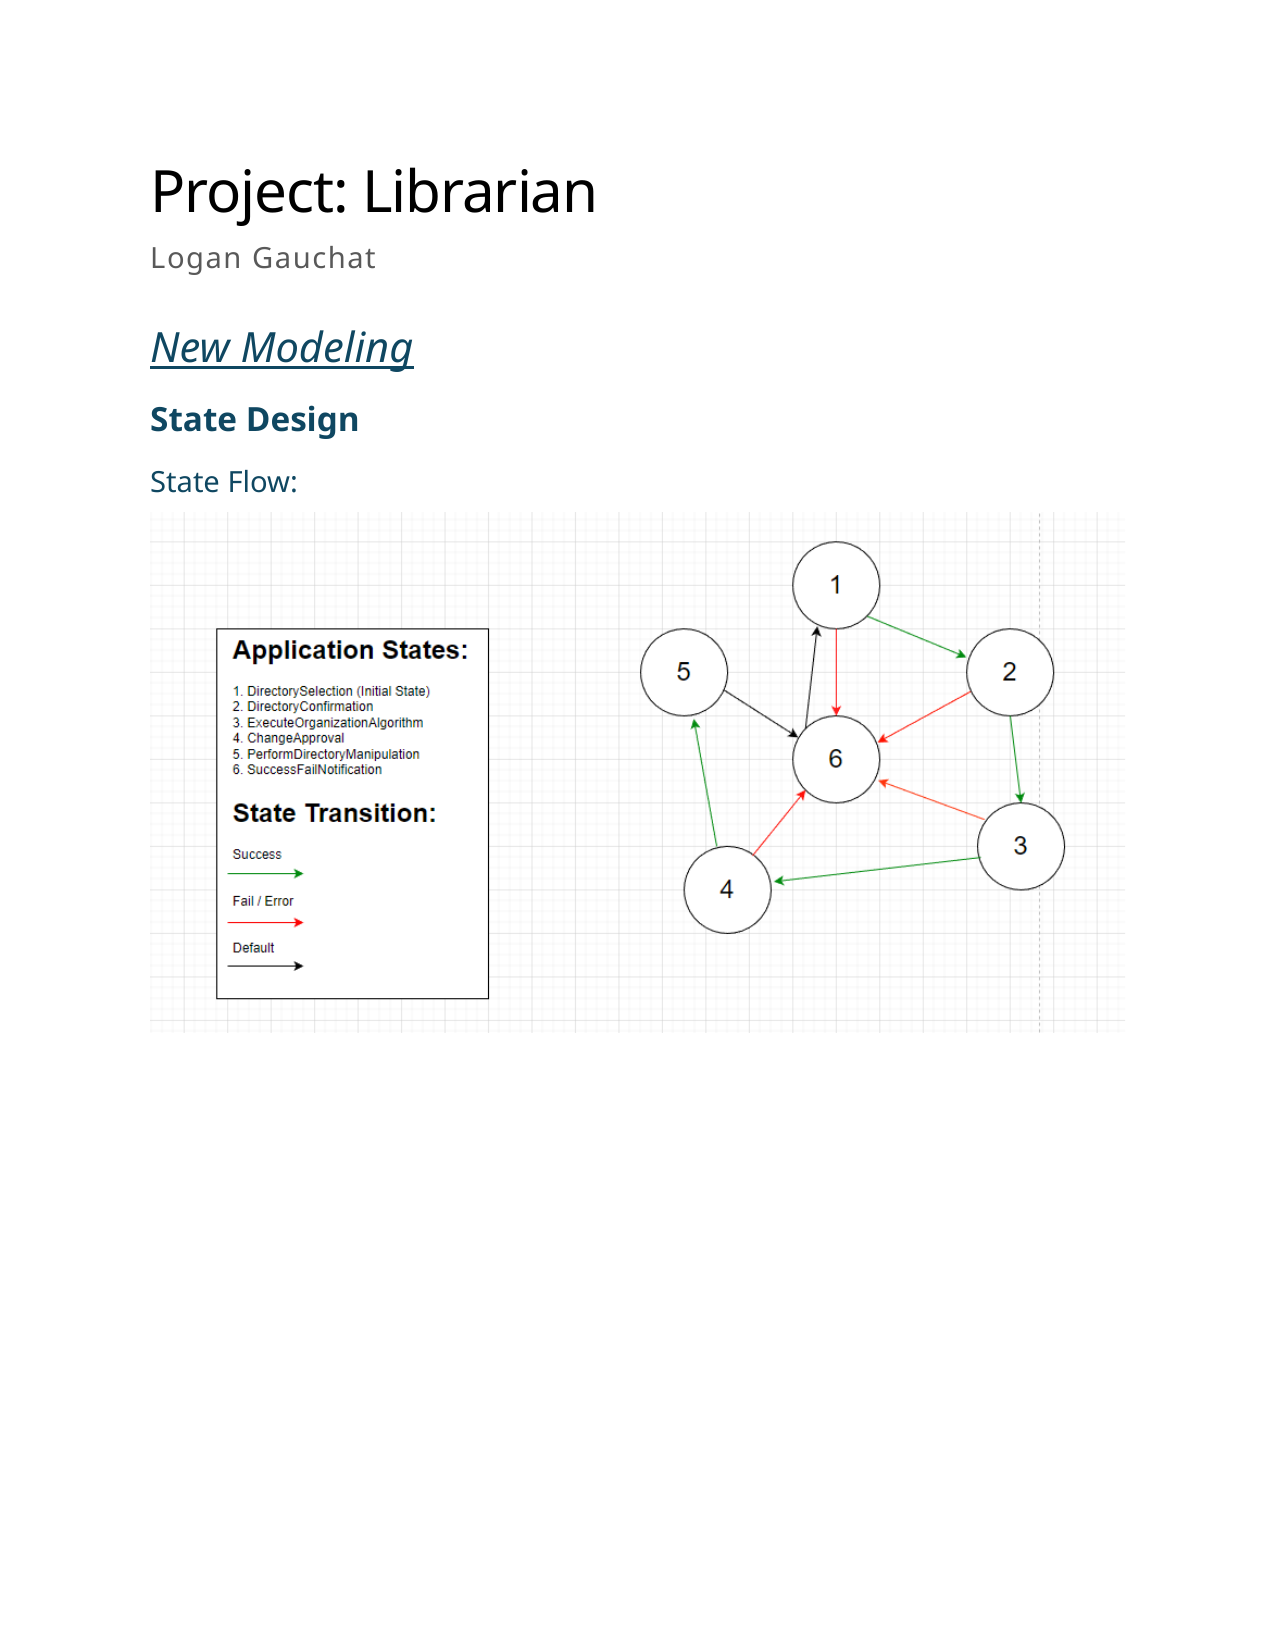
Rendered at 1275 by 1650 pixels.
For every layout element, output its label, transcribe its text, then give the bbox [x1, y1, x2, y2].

subtitle Logan Gauchat [150, 238, 1125, 277]
subtitle State Flow: [150, 462, 1125, 501]
subtitle State Design [150, 396, 1125, 441]
subtitle New Modeling [150, 318, 1125, 375]
title Project: Librarian [150, 150, 1125, 229]
picture [150, 512, 1125, 1033]
